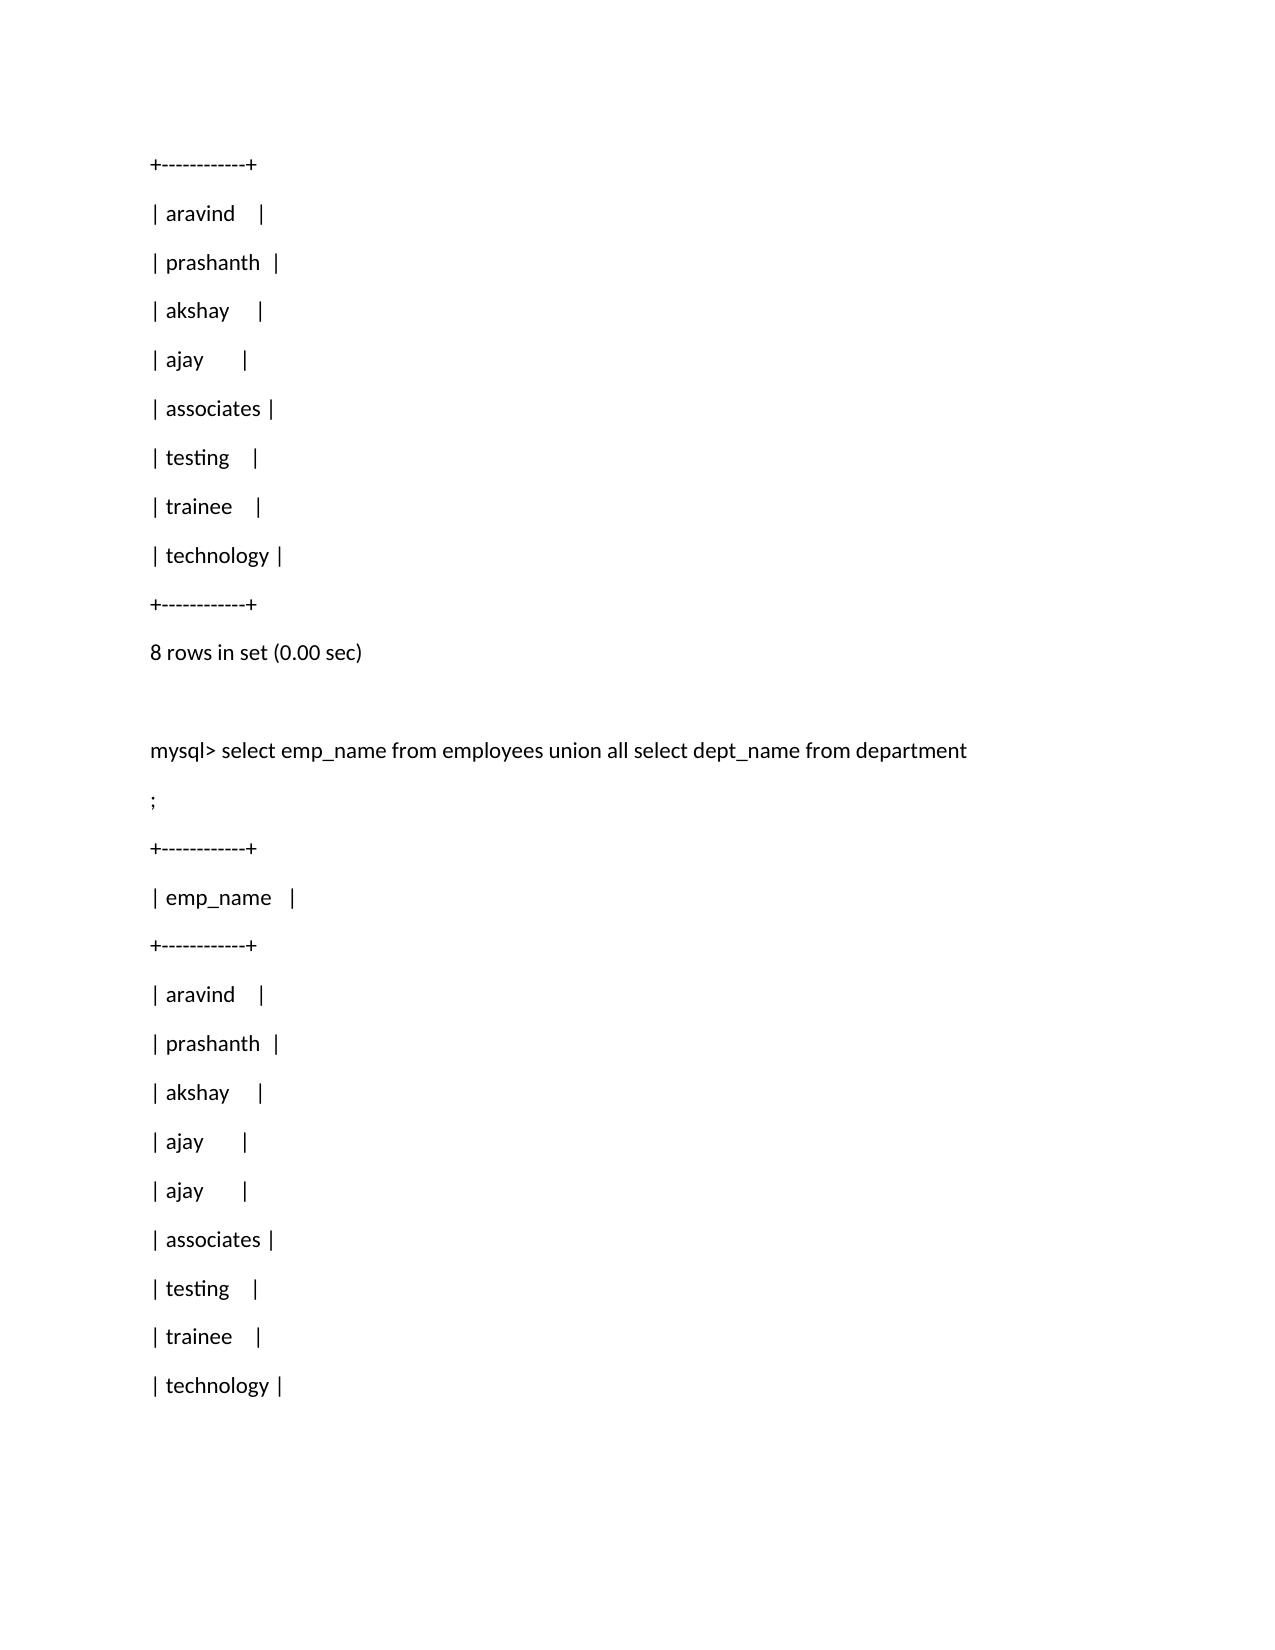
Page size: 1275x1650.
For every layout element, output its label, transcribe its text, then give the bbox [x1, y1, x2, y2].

text +------------+ [150, 834, 1125, 862]
text | aravind | [150, 981, 1125, 1008]
text | associates | [150, 394, 1125, 422]
text | associates | [150, 1225, 1125, 1253]
text | prashanth | [150, 1029, 1125, 1057]
text | ajay | [150, 345, 1125, 373]
text | akshay | [150, 1078, 1125, 1106]
text | trainee | [150, 1322, 1125, 1351]
text | trainee | [150, 492, 1125, 520]
text | testing | [150, 1274, 1125, 1302]
text | aravind | [150, 199, 1125, 227]
text +------------+ [150, 932, 1125, 960]
text | technology | [150, 541, 1125, 569]
text | prashanth | [150, 248, 1125, 276]
text | ajay | [150, 1127, 1125, 1155]
text mysql> select emp_name from employees union all select dept_name from department [150, 736, 1125, 764]
text | testing | [150, 443, 1125, 471]
text | ajay | [150, 1176, 1125, 1204]
text | technology | [150, 1371, 1125, 1399]
text +------------+ [150, 590, 1125, 618]
text 8 rows in set (0.00 sec) [150, 638, 1125, 667]
text | emp_name | [150, 883, 1125, 911]
text | akshay | [150, 297, 1125, 324]
text ; [150, 785, 1125, 813]
text +------------+ [150, 150, 1125, 178]
